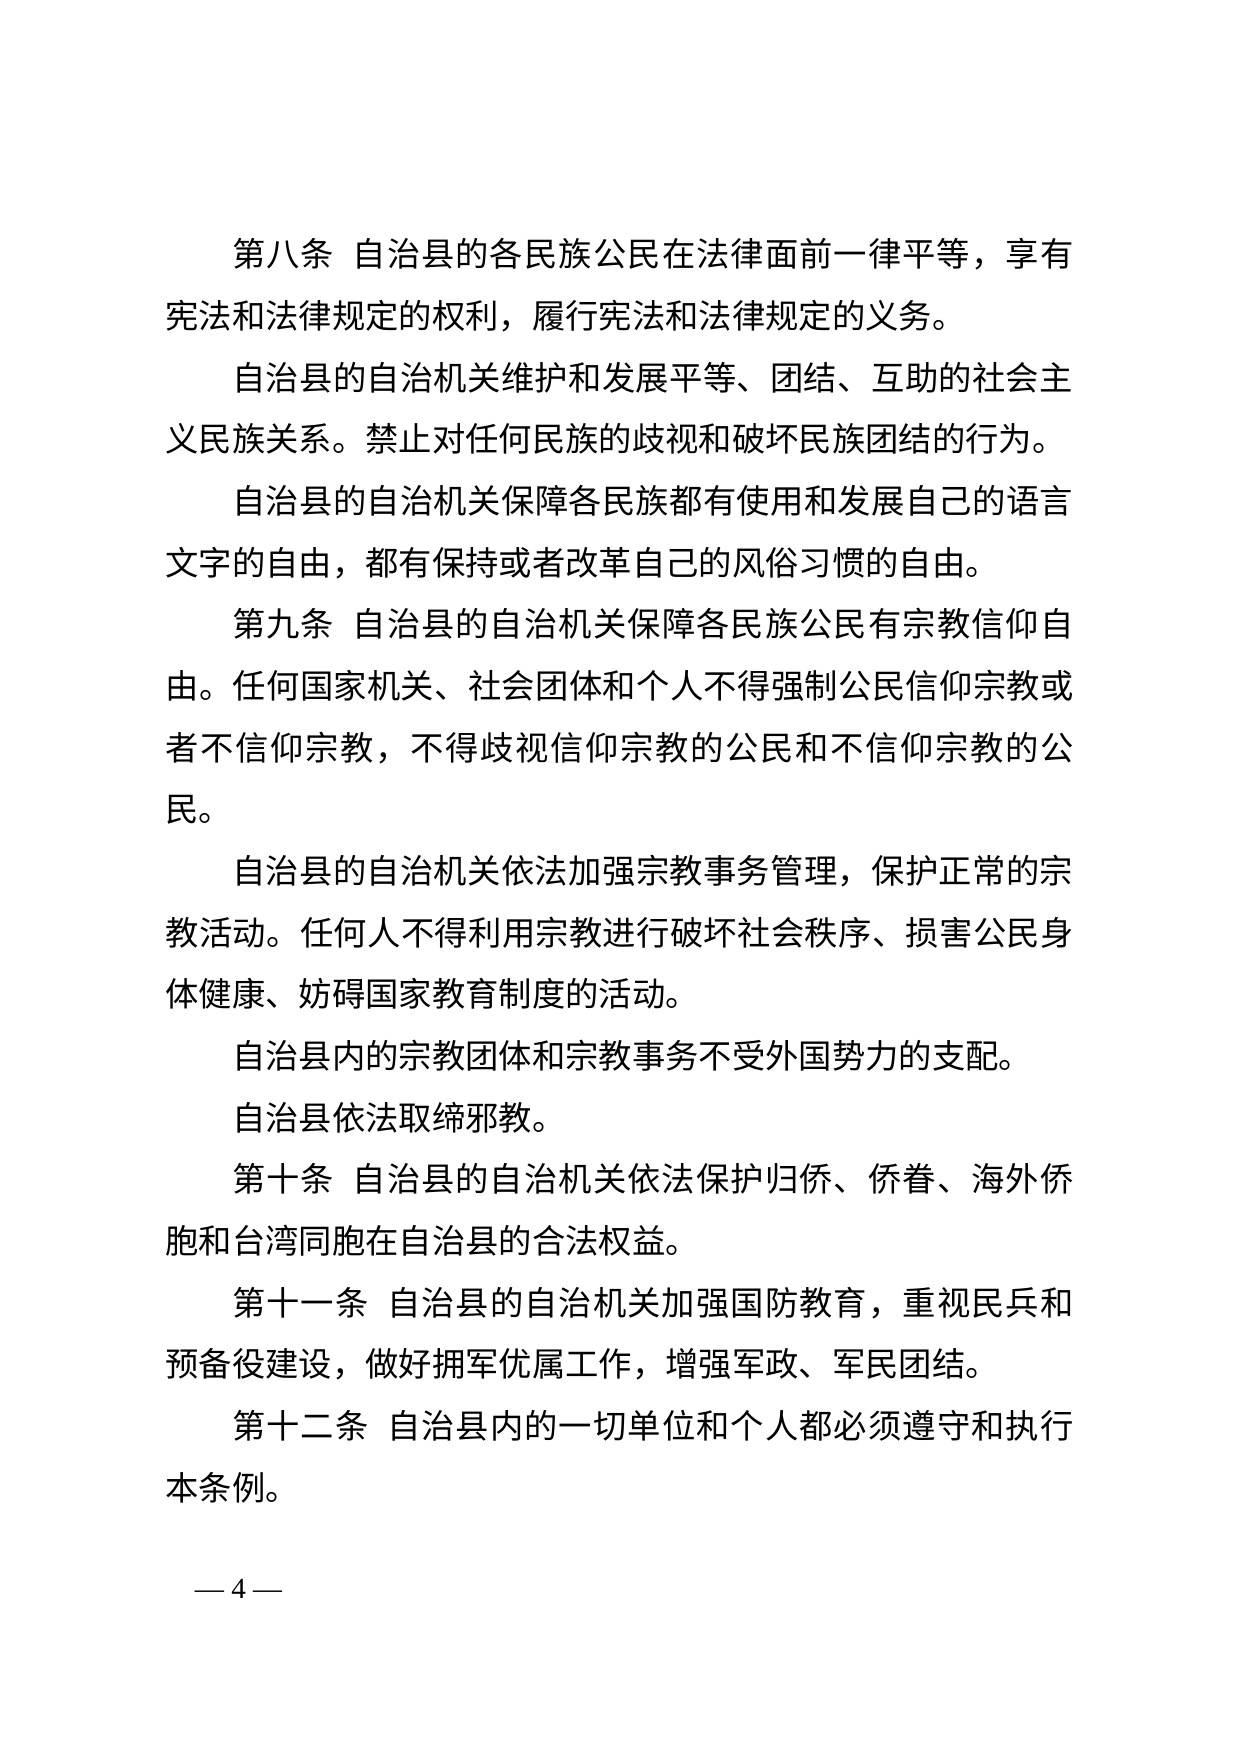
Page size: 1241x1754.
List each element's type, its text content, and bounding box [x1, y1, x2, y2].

text 第十一条 自治县的自治机关加强国防教育，重视民兵和预备役建设，做好拥军优属工作，增强军政、军民团结。 [165, 1266, 1075, 1389]
text 自治县依法取缔邪教。 [165, 1081, 1075, 1142]
text 自治县的自治机关维护和发展平等、团结、互助的社会主义民族关系。禁止对任何民族的歧视和破坏民族团结的行为。 [165, 341, 1075, 464]
text 第十二条 自治县内的一切单位和个人都必须遵守和执行本条例。 [165, 1389, 1075, 1512]
text 第十条 自治县的自治机关依法保护归侨、侨眷、海外侨胞和台湾同胞在自治县的合法权益。 [165, 1142, 1075, 1266]
text 自治县的自治机关依法加强宗教事务管理，保护正常的宗教活动。任何人不得利用宗教进行破坏社会秩序、损害公民身体健康、妨碍国家教育制度的活动。 [165, 834, 1075, 1019]
text 自治县内的宗教团体和宗教事务不受外国势力的支配。 [165, 1019, 1075, 1081]
text 第八条 自治县的各民族公民在法律面前一律平等，享有宪法和法律规定的权利，履行宪法和法律规定的义务。 [165, 217, 1075, 341]
text 自治县的自治机关保障各民族都有使用和发展自己的语言文字的自由，都有保持或者改革自己的风俗习惯的自由。 [165, 464, 1075, 587]
text 第九条 自治县的自治机关保障各民族公民有宗教信仰自由。任何国家机关、社会团体和个人不得强制公民信仰宗教或者不信仰宗教，不得歧视信仰宗教的公民和不信仰宗教的公民。 [165, 587, 1075, 834]
